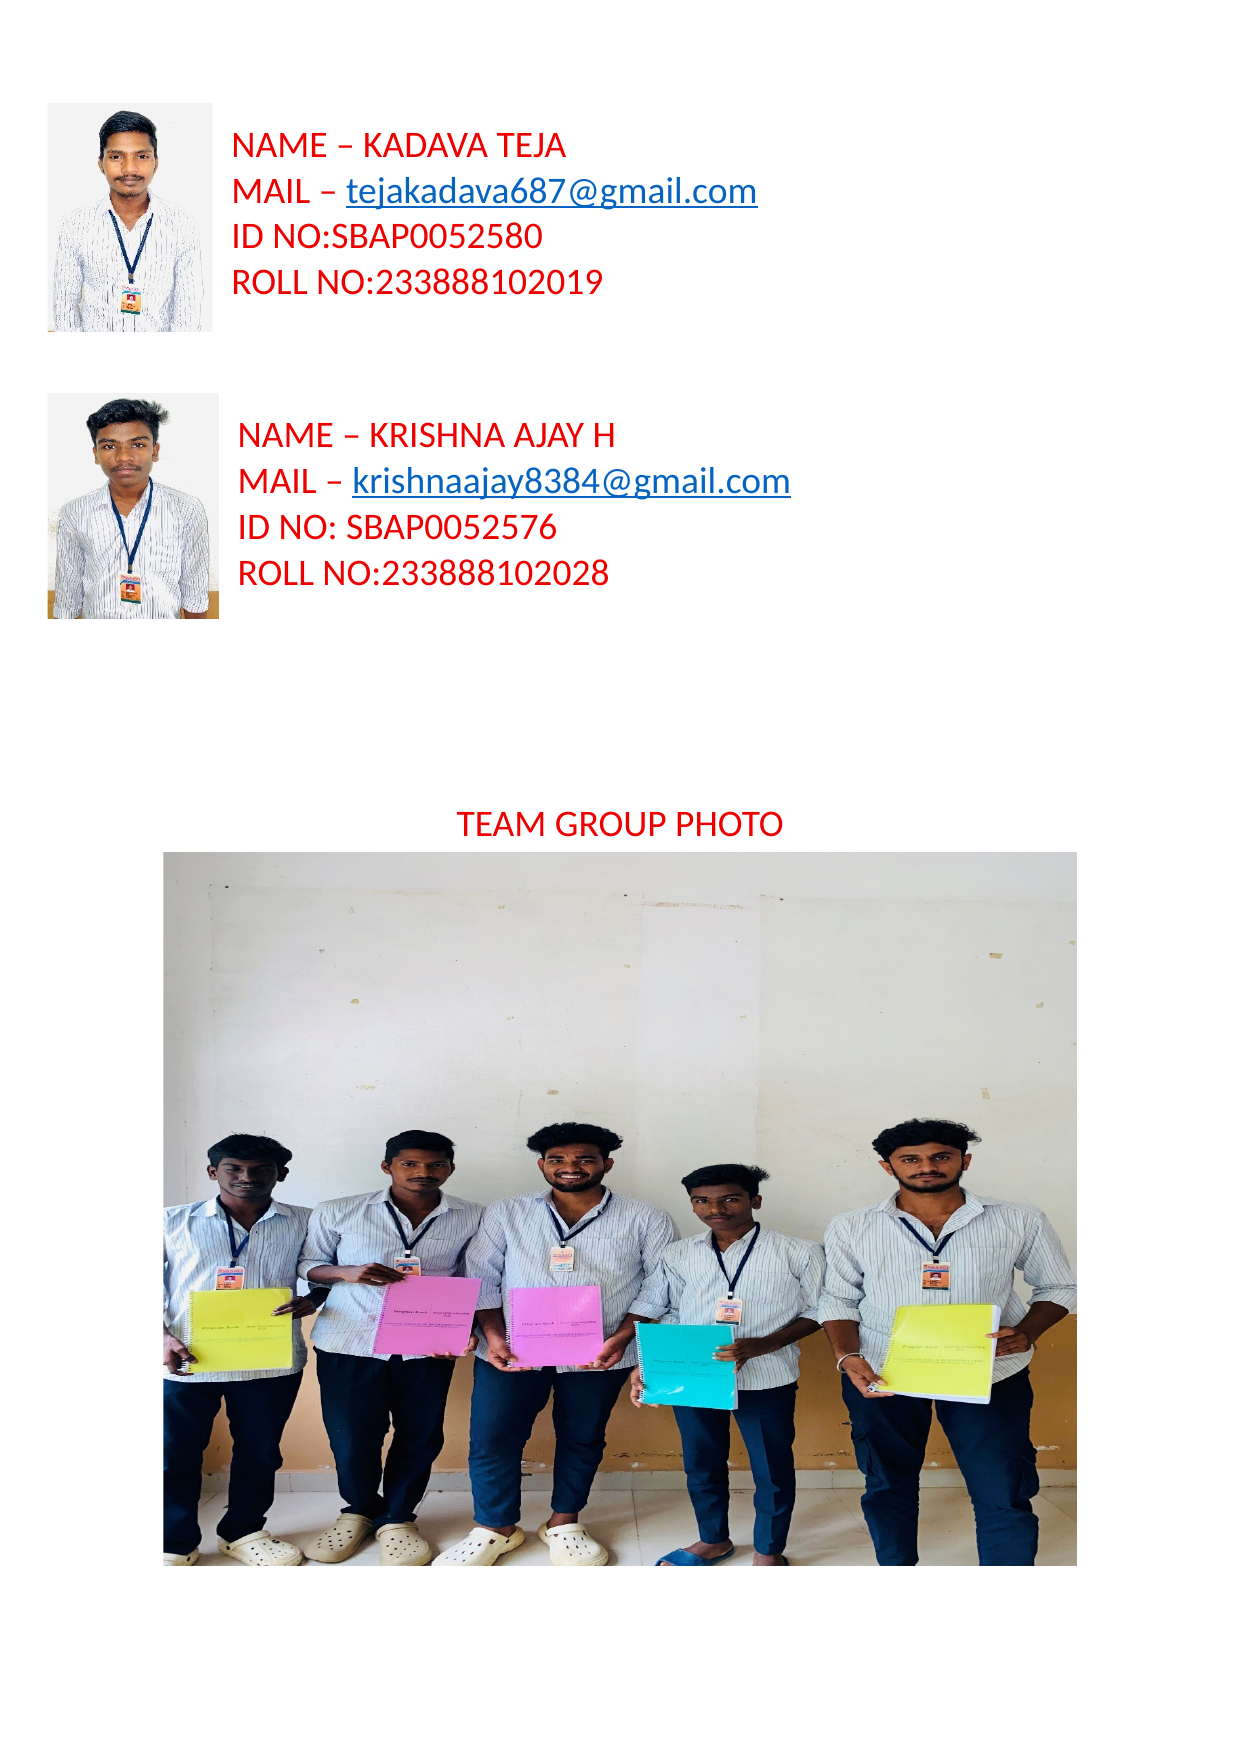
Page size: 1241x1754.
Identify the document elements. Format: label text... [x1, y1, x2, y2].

text ROLL NO:233888102019 [213, 258, 1165, 304]
text NAME – KADAVA TEJA [213, 121, 1165, 167]
picture [47, 393, 219, 619]
text ID NO:SBAP0052580 [213, 212, 1165, 258]
text ROLL NO:233888102028 [75, 548, 1165, 695]
text ID NO: SBAP0052576 [219, 503, 1165, 548]
picture [47, 103, 213, 332]
picture [163, 852, 1077, 1566]
text MAIL – tejakadava687@gmail.com [213, 167, 1165, 212]
text TEAM GROUP PHOTO [75, 747, 1165, 846]
text MAIL – krishnaajay8384@gmail.com [219, 457, 1165, 503]
text NAME – KRISHNA AJAY H [219, 411, 1165, 457]
